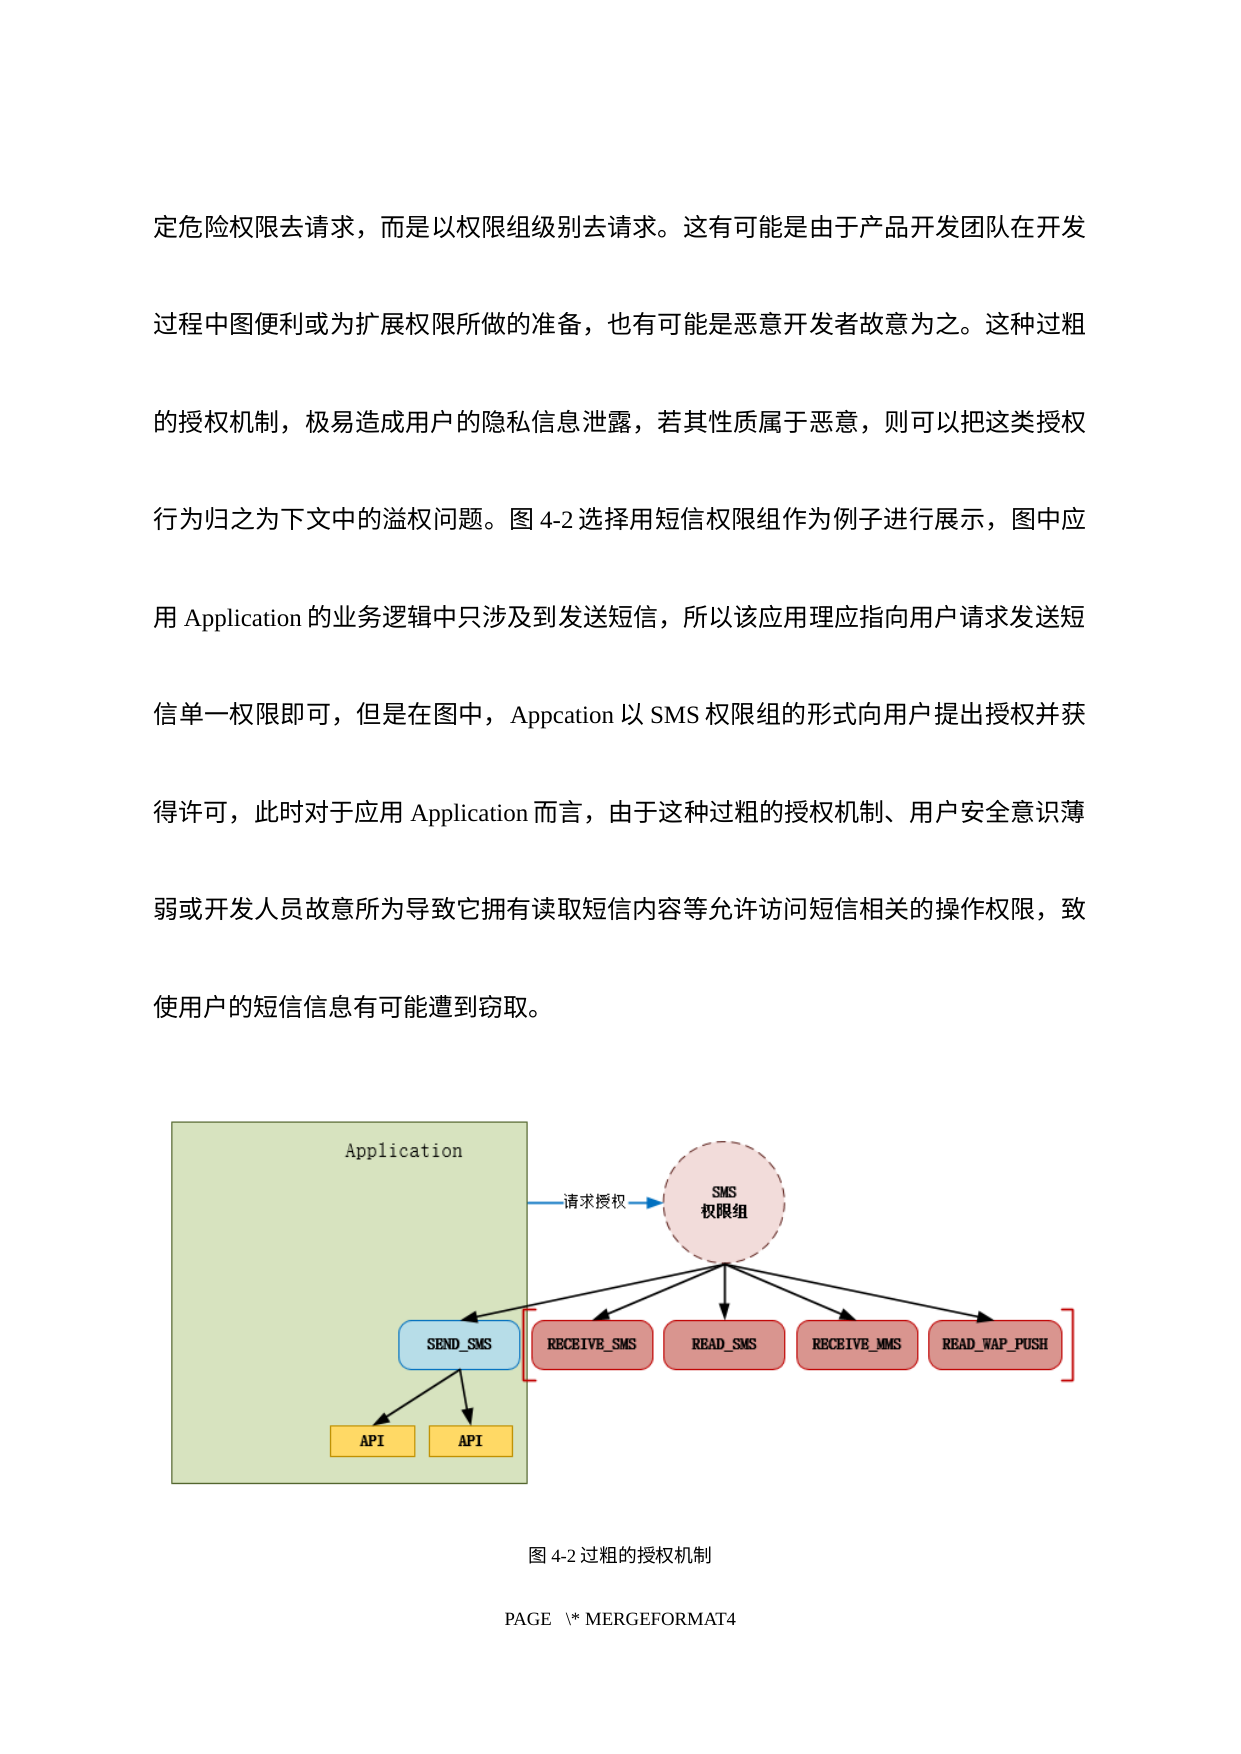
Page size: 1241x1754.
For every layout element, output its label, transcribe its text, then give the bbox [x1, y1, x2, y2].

picture [153, 1102, 1087, 1494]
text 图4-2 过粗的授权机制 [153, 1538, 1087, 1571]
